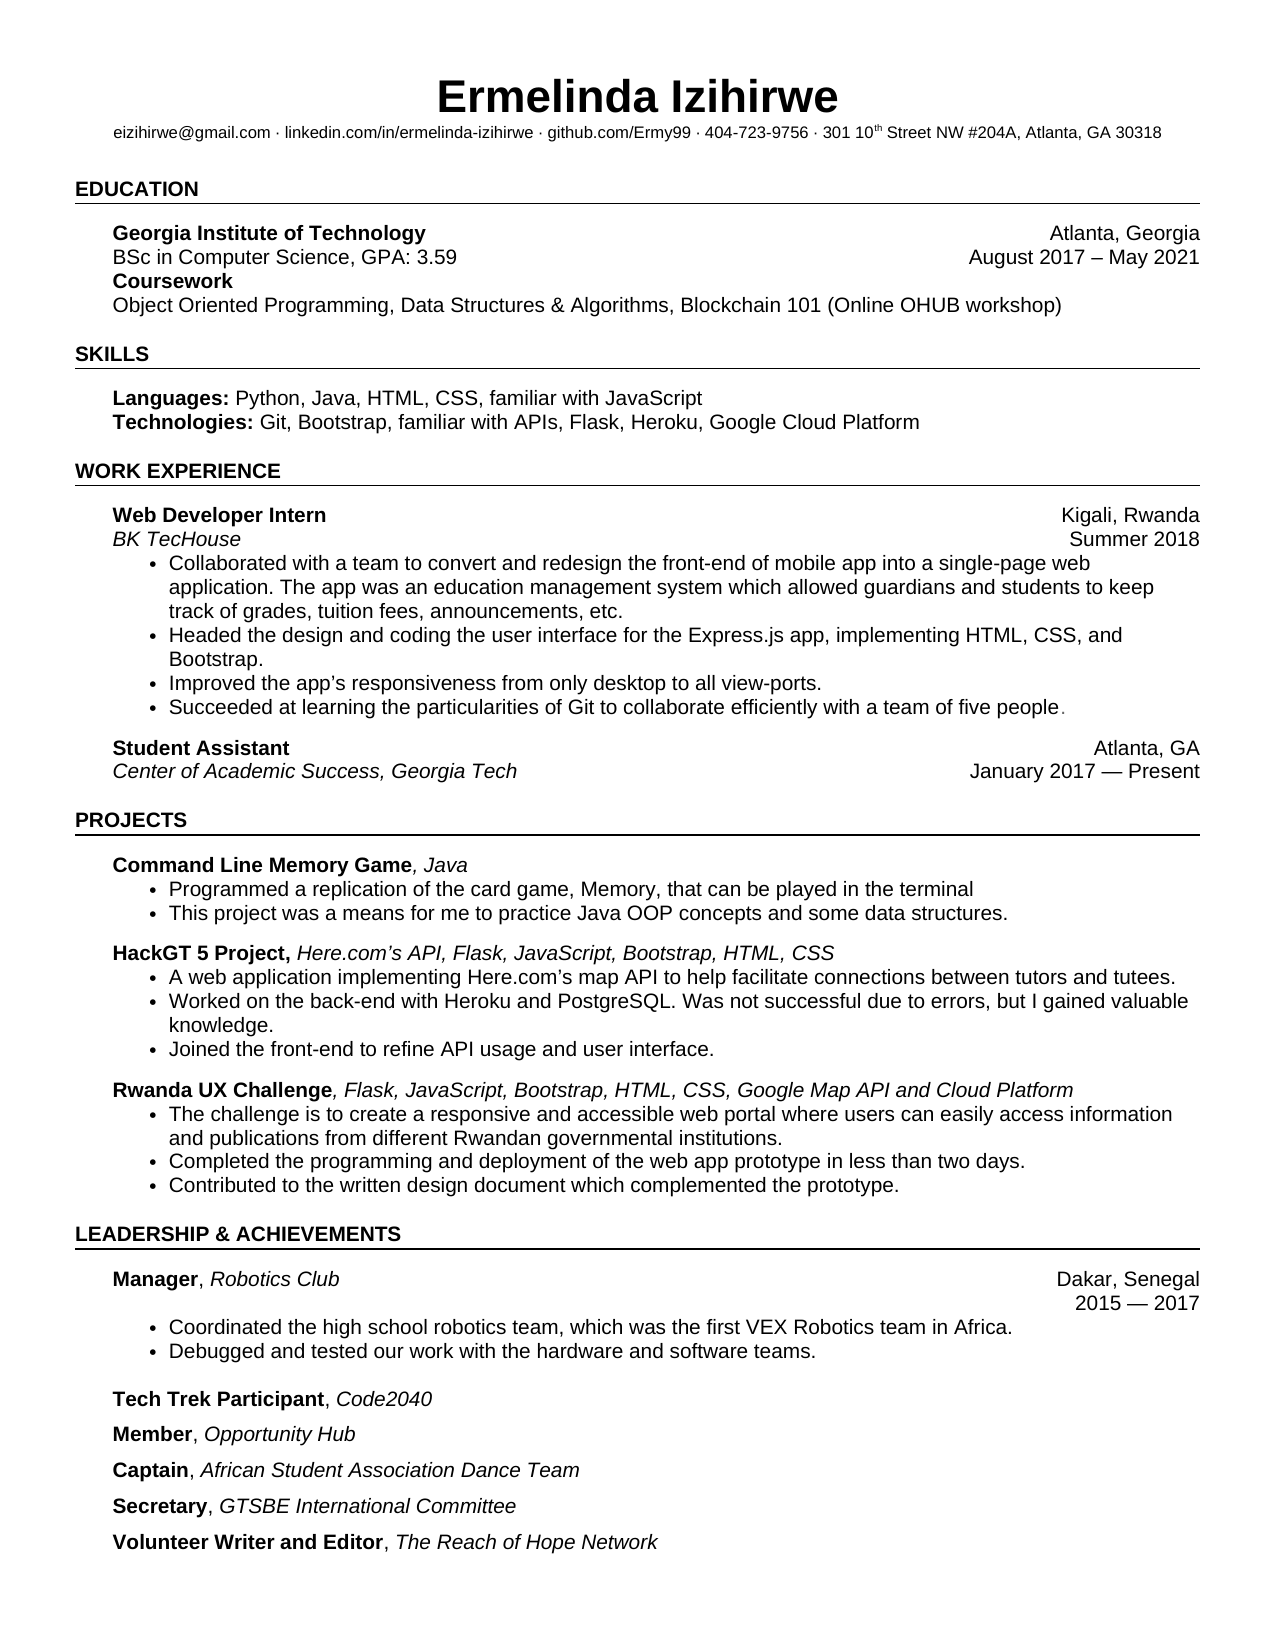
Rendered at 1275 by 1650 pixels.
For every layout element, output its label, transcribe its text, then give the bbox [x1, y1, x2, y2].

list A web application implementing Here.com’s map API to help facilitate connections between tutors and tutees. [150, 965, 1200, 989]
list Headed the design and coding the user interface for the Express.js app, implementing HTML, CSS, and Bootstrap. [150, 623, 1200, 671]
list Improved the app’s responsiveness from only desktop to all view-ports. [150, 671, 1200, 695]
text Technologies: Git, Bootstrap, familiar with APIs, Flask, Heroku, Google Cloud Platform [75, 410, 1200, 434]
text Coursework [75, 269, 1200, 293]
text Languages: Python, Java, HTML, CSS, familiar with JavaScript [75, 386, 1200, 410]
text PROJECTS [75, 808, 1200, 834]
text SKILLS [75, 342, 1200, 368]
text LEADERSHIP & ACHIEVEMENTS [75, 1222, 1200, 1248]
list Joined the front-end to refine API usage and user interface. [150, 1037, 1200, 1061]
text Volunteer Writer and Editor, The Reach of Hope Network [112, 1530, 1200, 1554]
text Manager, Robotics Club Dakar, Senegal 2015 — 2017 [112, 1267, 1200, 1314]
text Web Developer Intern Kigali, Rwanda [112, 503, 1275, 527]
list Succeeded at learning the particularities of Git to collaborate efficiently with a team of five people. [150, 695, 1200, 719]
text Tech Trek Participant, Code2040 [112, 1386, 1200, 1410]
list EDUCATION [75, 176, 1200, 203]
list This project was a means for me to practice Java OOP concepts and some data structures. [150, 900, 1200, 924]
text eizihirwe@gmail.com ∙ linkedin.com/in/ermelinda-izihirwe ∙ github.com/Ermy99 ∙ 404-723-9756 ∙ 301 10th Street NW #204A, Atlanta, GA 30318 [75, 123, 1200, 142]
text Member, Opportunity Hub [112, 1422, 1200, 1446]
text HackGT 5 Project, Here.com’s API, Flask, JavaScript, Bootstrap, HTML, CSS [112, 941, 1275, 965]
list Completed the programming and deployment of the web app prototype in less than two days. [150, 1149, 1200, 1173]
text Secretary, GTSBE International Committee [112, 1494, 1200, 1518]
list Coordinated the high school robotics team, which was the first VEX Robotics team in Africa. [150, 1314, 1200, 1338]
text WORK EXPERIENCE [75, 459, 1200, 485]
list Debugged and tested our work with the hardware and software teams. [150, 1338, 1200, 1362]
text Center of Academic Success, Georgia Tech January 2017 — Present [75, 759, 1200, 783]
list Collaborated with a team to convert and redesign the front-end of mobile app into a single-page web application. The app was an education management system which allowed guardians and students to keep track of grades, tuition fees, announcements, etc. [150, 551, 1200, 623]
text Command Line Memory Game, Java [112, 852, 1275, 876]
list Contributed to the written design document which complemented the prototype. [150, 1173, 1200, 1197]
text Georgia Institute of Technology Atlanta, Georgia [112, 221, 1275, 245]
list Worked on the back-end with Heroku and PostgreSQL. Was not successful due to errors, but I gained valuable knowledge. [150, 989, 1200, 1037]
text BSc in Computer Science, GPA: 3.59 August 2017 – May 2021 [112, 245, 1275, 269]
text Ermelinda Izihirwe [75, 70, 1200, 123]
text BK TecHouse Summer 2018 [112, 527, 1200, 551]
text Rwanda UX Challenge, Flask, JavaScript, Bootstrap, HTML, CSS, Google Map API and Cloud Platform [112, 1077, 1275, 1101]
list Object Oriented Programming, Data Structures & Algorithms, Blockchain 101 (Online OHUB workshop) [112, 293, 1200, 317]
text Student Assistant Atlanta, GA [112, 735, 1200, 759]
list The challenge is to create a responsive and accessible web portal where users can easily access information and publications from different Rwandan governmental institutions. [150, 1101, 1200, 1149]
text Captain, African Student Association Dance Team [112, 1458, 1200, 1482]
list Programmed a replication of the card game, Memory, that can be played in the terminal [150, 876, 1200, 900]
